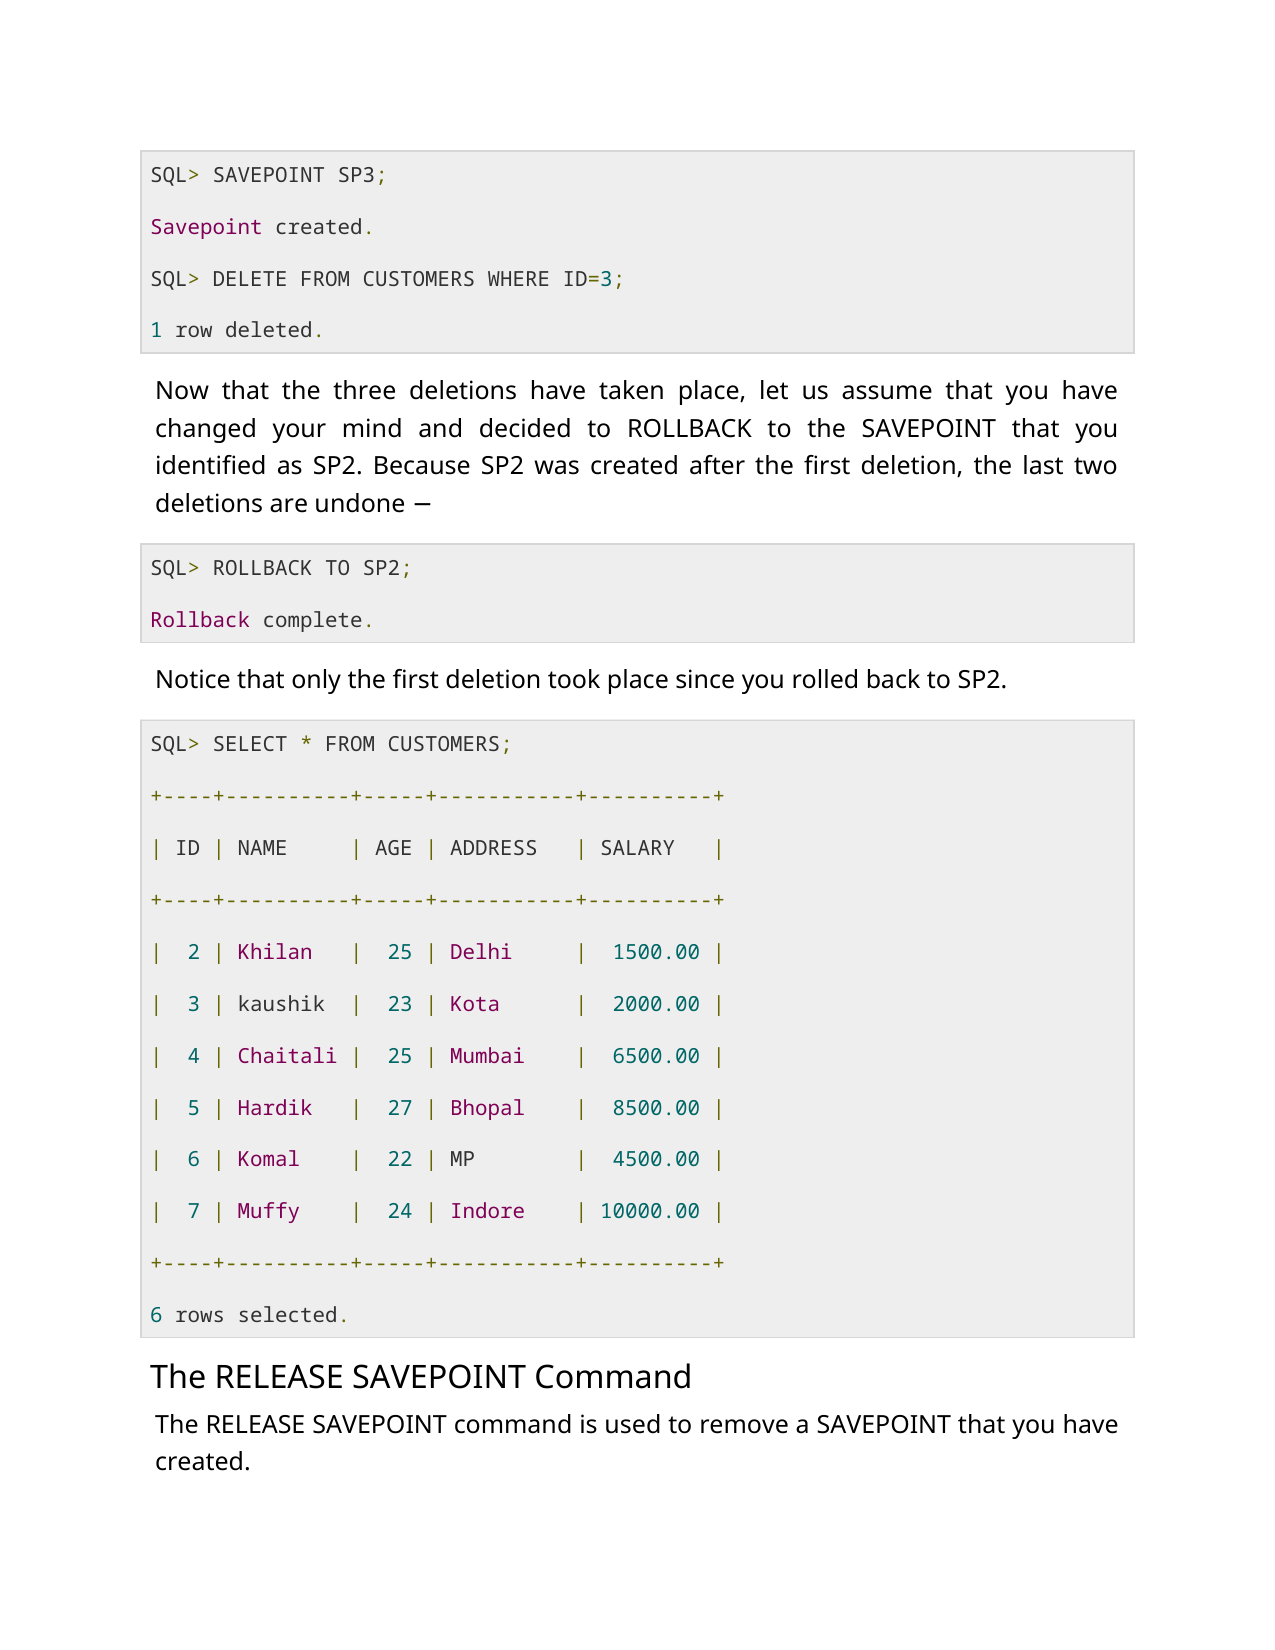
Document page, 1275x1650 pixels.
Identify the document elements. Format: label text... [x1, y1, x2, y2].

text | 2 | Khilan | 25 | Delhi | 1500.00 | [142, 927, 1133, 965]
text SQL> SELECT * FROM CUSTOMERS; [142, 721, 1133, 758]
text | 6 | Komal | 22 | MP | 4500.00 | [142, 1134, 1133, 1173]
text Now that the three deletions have taken place, let us assume that you have changed your mind and decided to ROLLBACK to the SAVEPOINT that you identified as SP2. Because SP2 was created after the first deletion, the last two deletions are undone − [155, 369, 1120, 519]
text | ID | NAME | AGE | ADDRESS | SALARY | [142, 823, 1133, 862]
text SQL> DELETE FROM CUSTOMERS WHERE ID=3; [142, 254, 1133, 292]
text +----+----------+-----+-----------+----------+ [142, 875, 1133, 913]
text SQL> ROLLBACK TO SP2; [142, 545, 1133, 581]
text | 3 | kaushik | 23 | Kota | 2000.00 | [142, 979, 1133, 1017]
text +----+----------+-----+-----------+----------+ [142, 1238, 1133, 1277]
text SQL> SAVEPOINT SP3; [142, 152, 1133, 188]
text | 7 | Muffy | 24 | Indore | 10000.00 | [142, 1186, 1133, 1225]
text Rollback complete. [142, 595, 1133, 642]
text 1 row deleted. [142, 306, 1133, 352]
text The RELEASE SAVEPOINT command is used to remove a SAVEPOINT that you have created. [155, 1403, 1120, 1478]
text Notice that only the first deletion took place since you rolled back to SP2. [155, 659, 1120, 696]
text | 4 | Chaitali | 25 | Mumbai | 6500.00 | [142, 1031, 1133, 1069]
text 6 rows selected. [142, 1290, 1133, 1337]
text +----+----------+-----+-----------+----------+ [142, 771, 1133, 810]
text The RELEASE SAVEPOINT Command [150, 1354, 1120, 1398]
text Savepoint created. [142, 202, 1133, 240]
text | 5 | Hardik | 27 | Bhopal | 8500.00 | [142, 1083, 1133, 1121]
